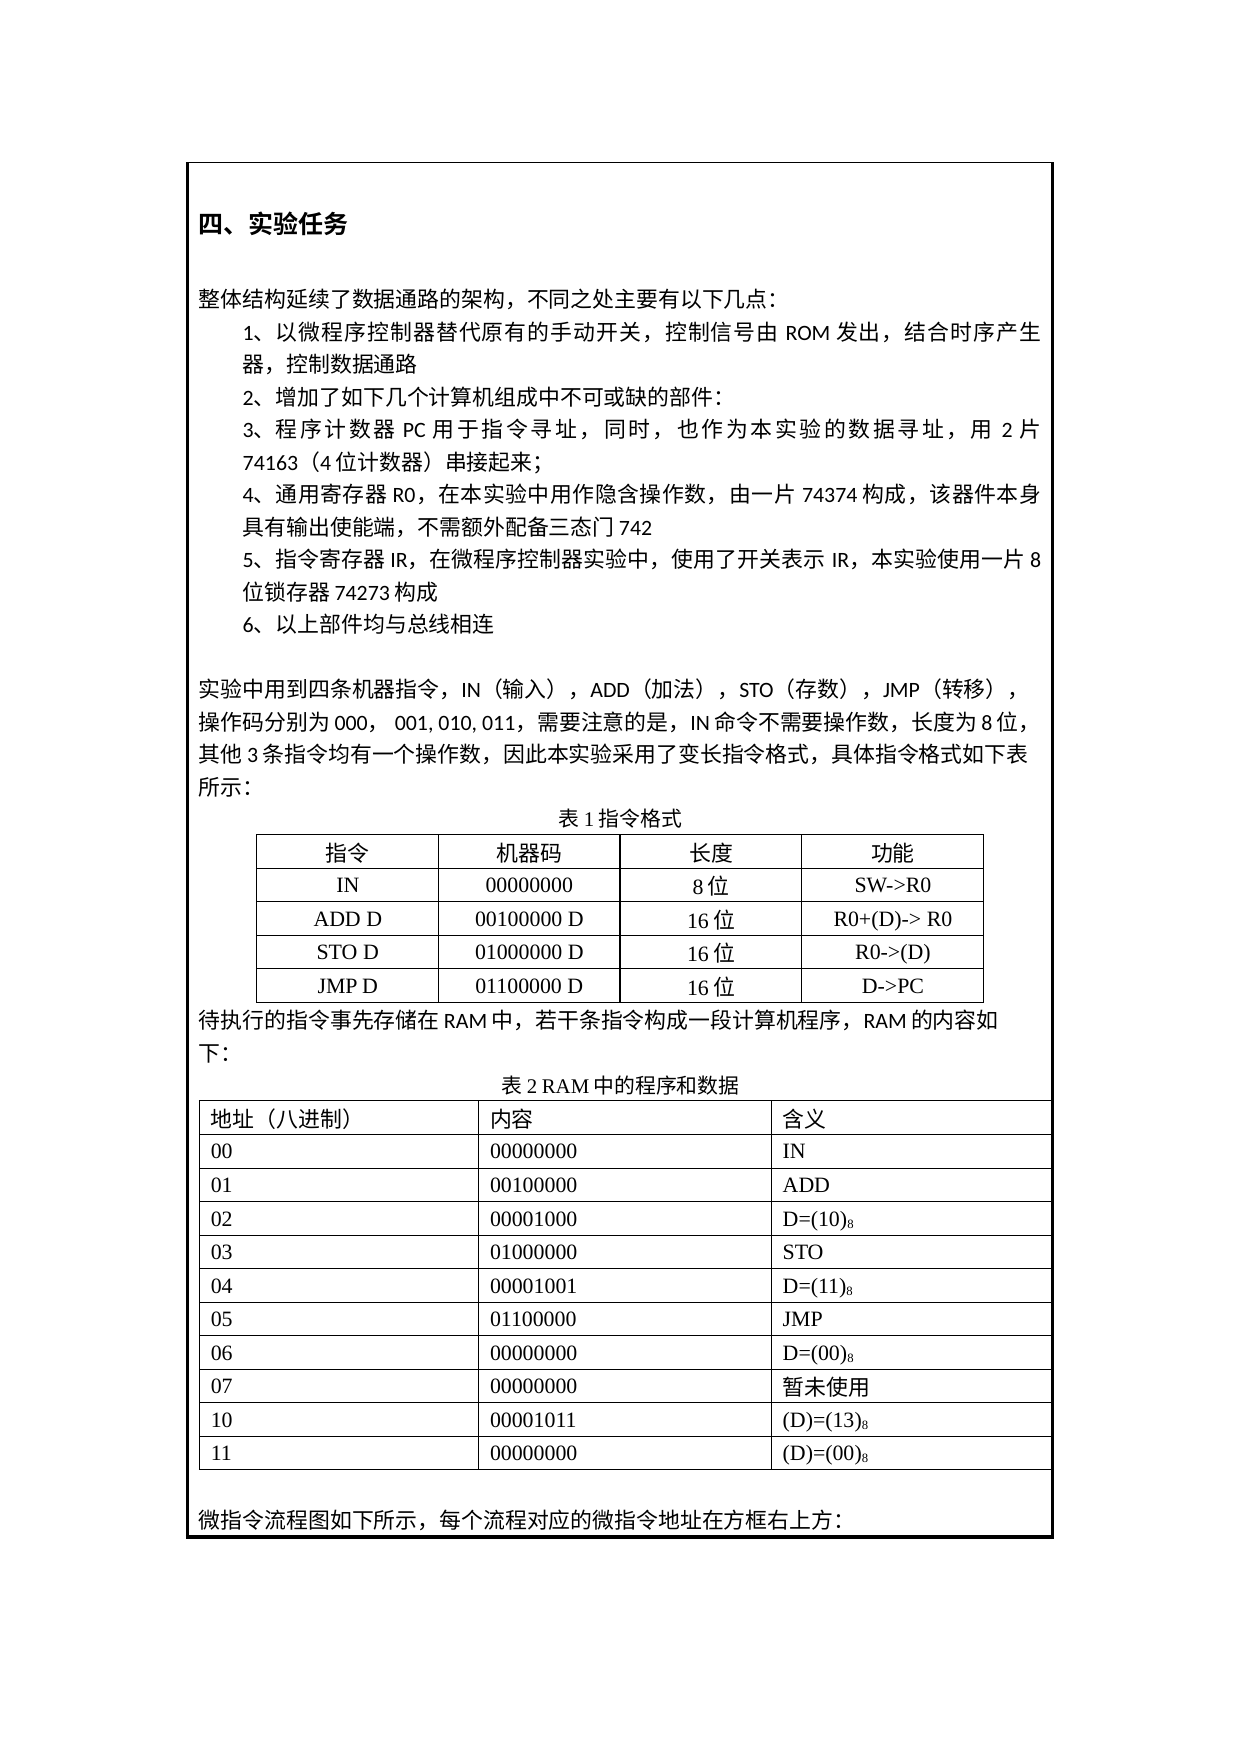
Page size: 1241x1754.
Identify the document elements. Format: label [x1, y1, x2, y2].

table_cell [189, 163, 1051, 1535]
